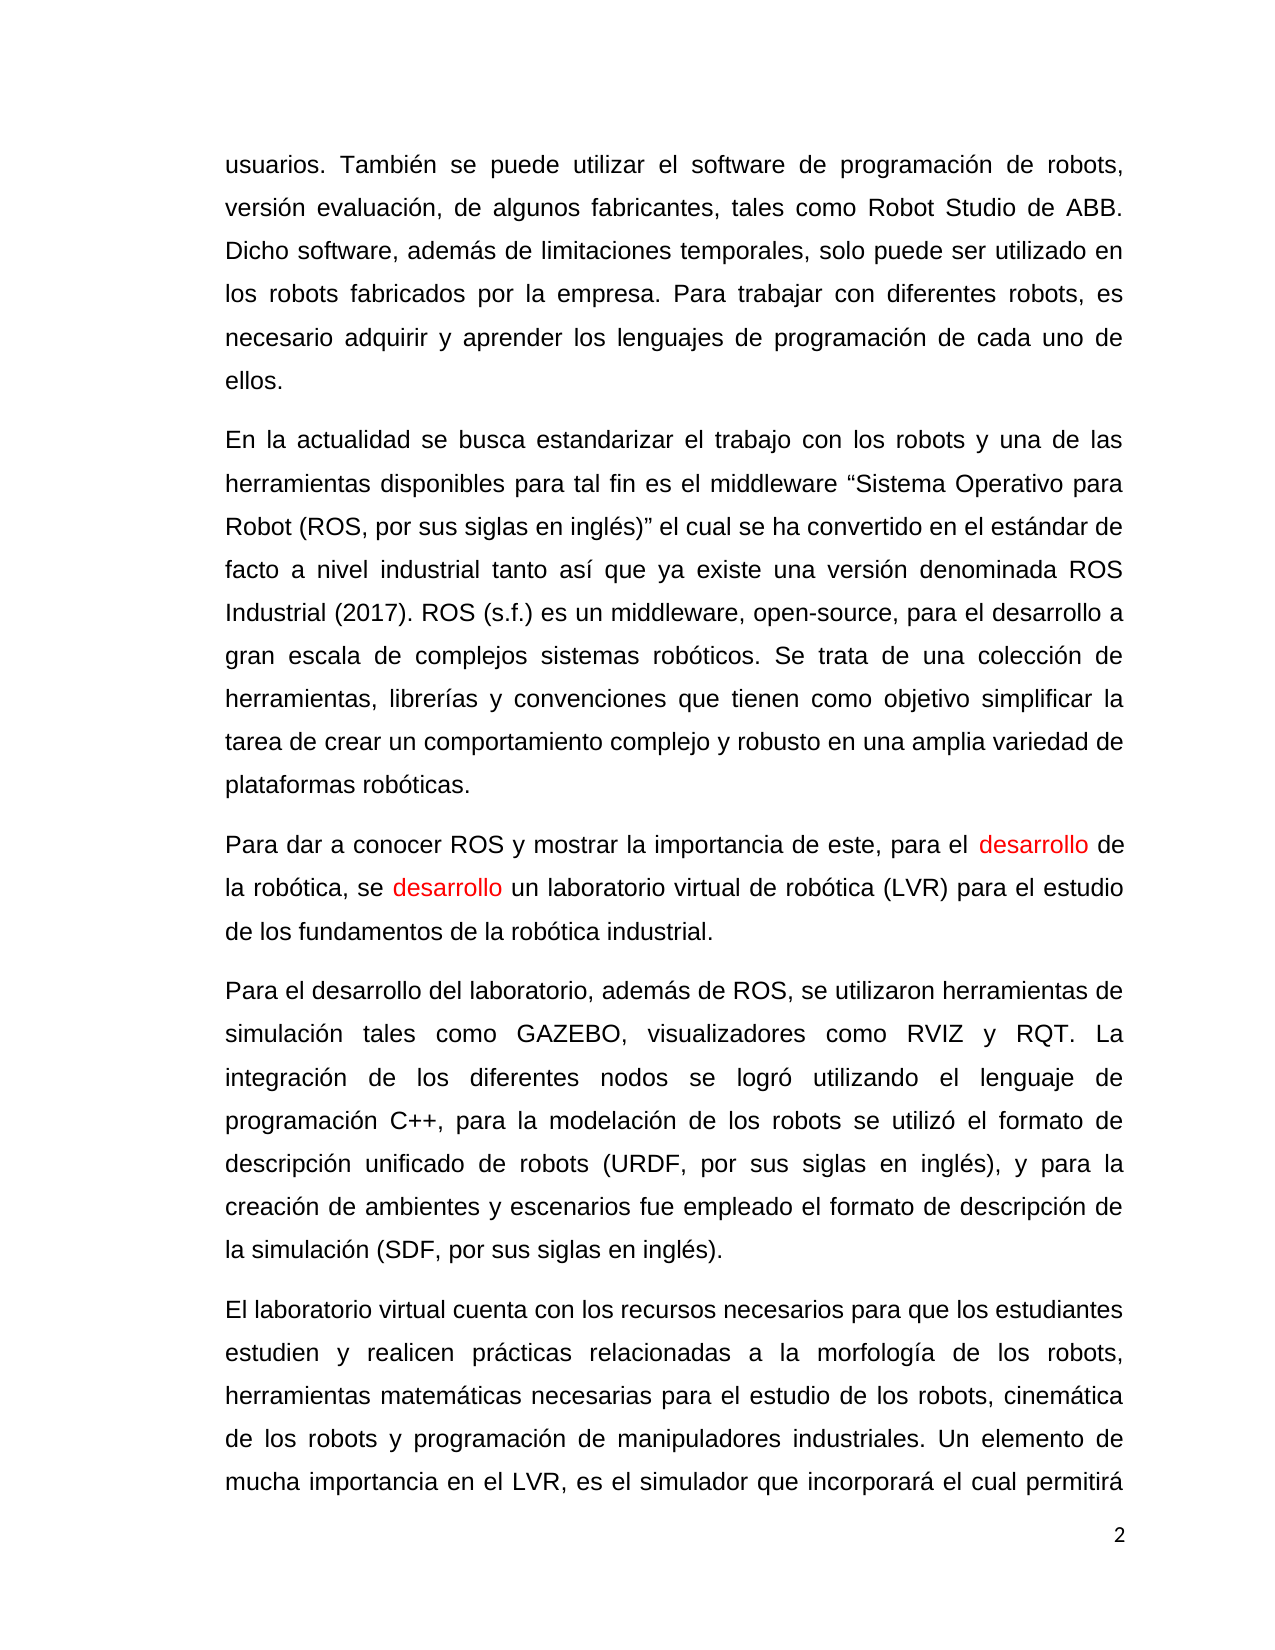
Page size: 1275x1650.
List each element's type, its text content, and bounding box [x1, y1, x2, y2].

text En la actualidad se busca estandarizar el trabajo con los robots y una de las herramientas disponibles para tal fin es el middleware “Sistema Operativo para Robot (ROS, por sus siglas en inglés)” el cual se ha convertido en el estándar de facto a nivel industrial tanto así que ya existe una versión denominada ROS Industrial (2017). ROS (s.f.) es un middleware, open-source, para el desarrollo a gran escala de complejos sistemas robóticos. Se trata de una colección de herramientas, librerías y convenciones que tienen como objetivo simplificar la tarea de crear un comportamiento complejo y robusto en una amplia variedad de plataformas robóticas. [225, 425, 1125, 799]
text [225, 1295, 1125, 1496]
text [225, 150, 1125, 394]
text Para dar a conocer ROS y mostrar la importancia de este, para el desarrollo de la robótica, se desarrollo un laboratorio virtual de robótica (LVR) para el estudio de los fundamentos de la robótica industrial. [225, 830, 1125, 945]
text Para el desarrollo del laboratorio, además de ROS, se utilizaron herramientas de simulación tales como GAZEBO, visualizadores como RVIZ y RQT. La integración de los diferentes nodos se logró utilizando el lenguaje de programación C++, para la modelación de los robots se utilizó el formato de descripción unificado de robots (URDF, por sus siglas en inglés), y para la creación de ambientes y escenarios fue empleado el formato de descripción de la simulación (SDF, por sus siglas en inglés). [225, 976, 1125, 1264]
